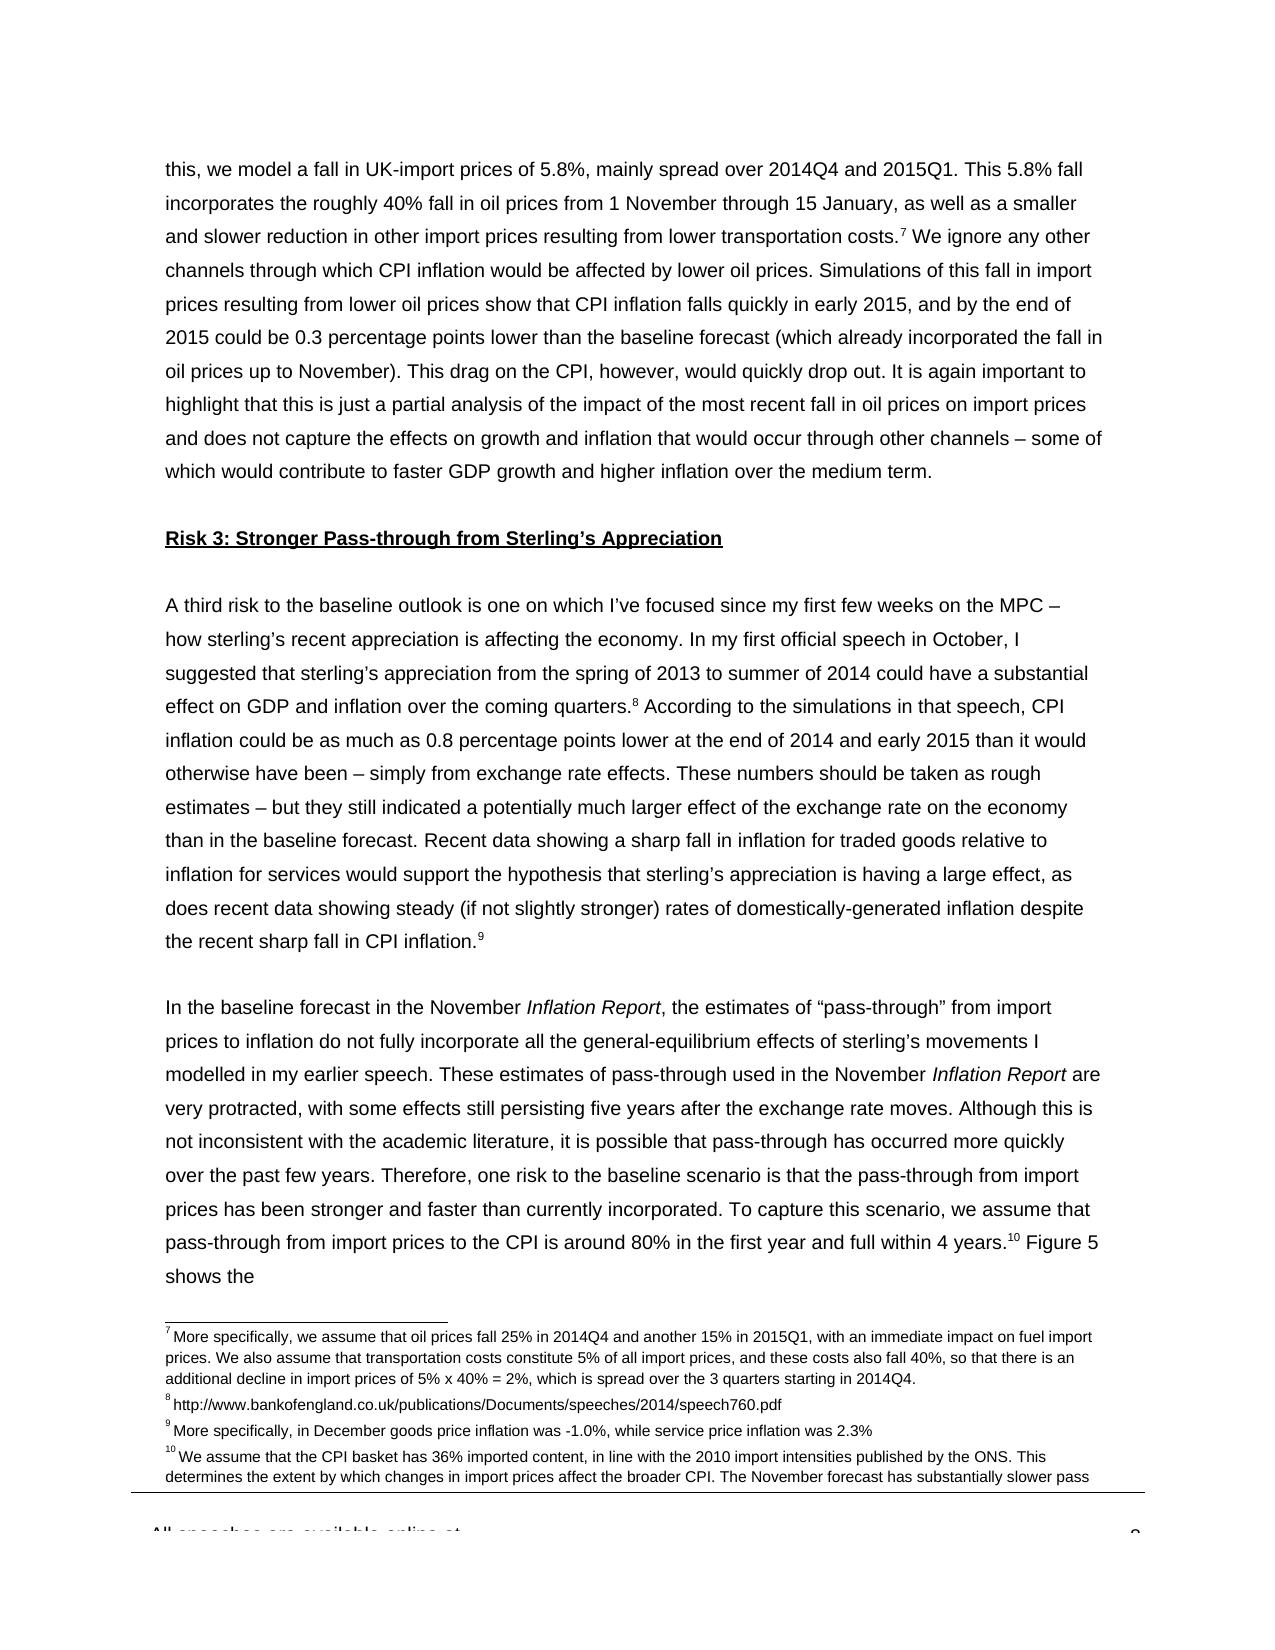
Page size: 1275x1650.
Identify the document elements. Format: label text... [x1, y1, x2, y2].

text 9 More specifically, in December goods price inflation was -1.0%, while service price inflation was 2.3% [165, 1418, 1121, 1439]
text 8 http://www.bankofengland.co.uk/publications/Documents/speeches/2014/speech760.pdf [165, 1392, 1121, 1413]
text In the baseline forecast in the November Inflation Report, the estimates of “pass-through” from import prices to inflation do not fully incorporate all the general-equilibrium effects of sterling’s movements I modelled in my earlier speech. These estimates of pass-through used in the November Inflation Report are very protracted, with some effects still persisting five years after the exchange rate moves. Although this is not inconsistent with the academic literature, it is possible that pass-through has occurred more quickly over the past few years. Therefore, one risk to the baseline scenario is that the pass-through from import prices has been stronger and faster than currently incorporated. To capture this scenario, we assume that pass-through from import prices to the CPI is around 80% in the first year and full within 4 years.10 Figure 5 shows the [165, 996, 1108, 1287]
text how sterling’s recent appreciation is affecting the economy. In my first official speech in October, I suggested that sterling’s appreciation from the spring of 2013 to summer of 2014 could have a substantial effect on GDP and inflation over the coming quarters.8 According to the simulations in that speech, CPI inflation could be as much as 0.8 percentage points lower at the end of 2014 and early 2015 than it would otherwise have been – simply from exchange rate effects. These numbers should be taken as rough estimates – but they still indicated a potentially much larger effect of the exchange rate on the economy than in the baseline forecast. Recent data showing a sharp fall in inflation for traded goods relative to inflation for services would support the hypothesis that sterling’s appreciation is having a large effect, as does recent data showing steady (if not slightly stronger) rates of domestically-generated inflation despite the recent sharp fall in CPI inflation.9 [165, 628, 1108, 953]
text 7 More specifically, we assume that oil prices fall 25% in 2014Q4 and another 15% in 2015Q1, with an immediate impact on fuel import prices. We also assume that transportation costs constitute 5% of all import prices, and these costs also fall 40%, so that there is an additional decline in import prices of 5% x 40% = 2%, which is spread over the 3 quarters starting in 2014Q4. [165, 1324, 1121, 1387]
text this, we model a fall in UK-import prices of 5.8%, mainly spread over 2014Q4 and 2015Q1. This 5.8% fall incorporates the roughly 40% fall in oil prices from 1 November through 15 January, as well as a smaller and slower reduction in other import prices resulting from lower transportation costs.7 We ignore any other channels through which CPI inflation would be affected by lower oil prices. Simulations of this fall in import prices resulting from lower oil prices show that CPI inflation falls quickly in early 2015, and by the end of 2015 could be 0.3 percentage points lower than the baseline forecast (which already incorporated the fall in oil prices up to November). This drag on the CPI, however, would quickly drop out. It is again important to highlight that this is just a partial analysis of the impact of the most recent fall in oil prices on import prices and does not capture the effects on growth and inflation that would occur through other channels – some of which would contribute to faster GDP growth and higher inflation over the medium term. [165, 158, 1108, 483]
text 10 We assume that the CPI basket has 36% imported content, in line with the 2010 import intensities published by the ONS. This determines the extent by which changes in import prices affect the broader CPI. The November forecast has substantially slower pass [165, 1444, 1121, 1486]
subtitle Risk 3: Stronger Pass-through from Sterling’s Appreciation [165, 526, 1121, 549]
text A third risk to the baseline outlook is one on which I’ve focused since my first few weeks on the MPC – [165, 594, 1121, 617]
